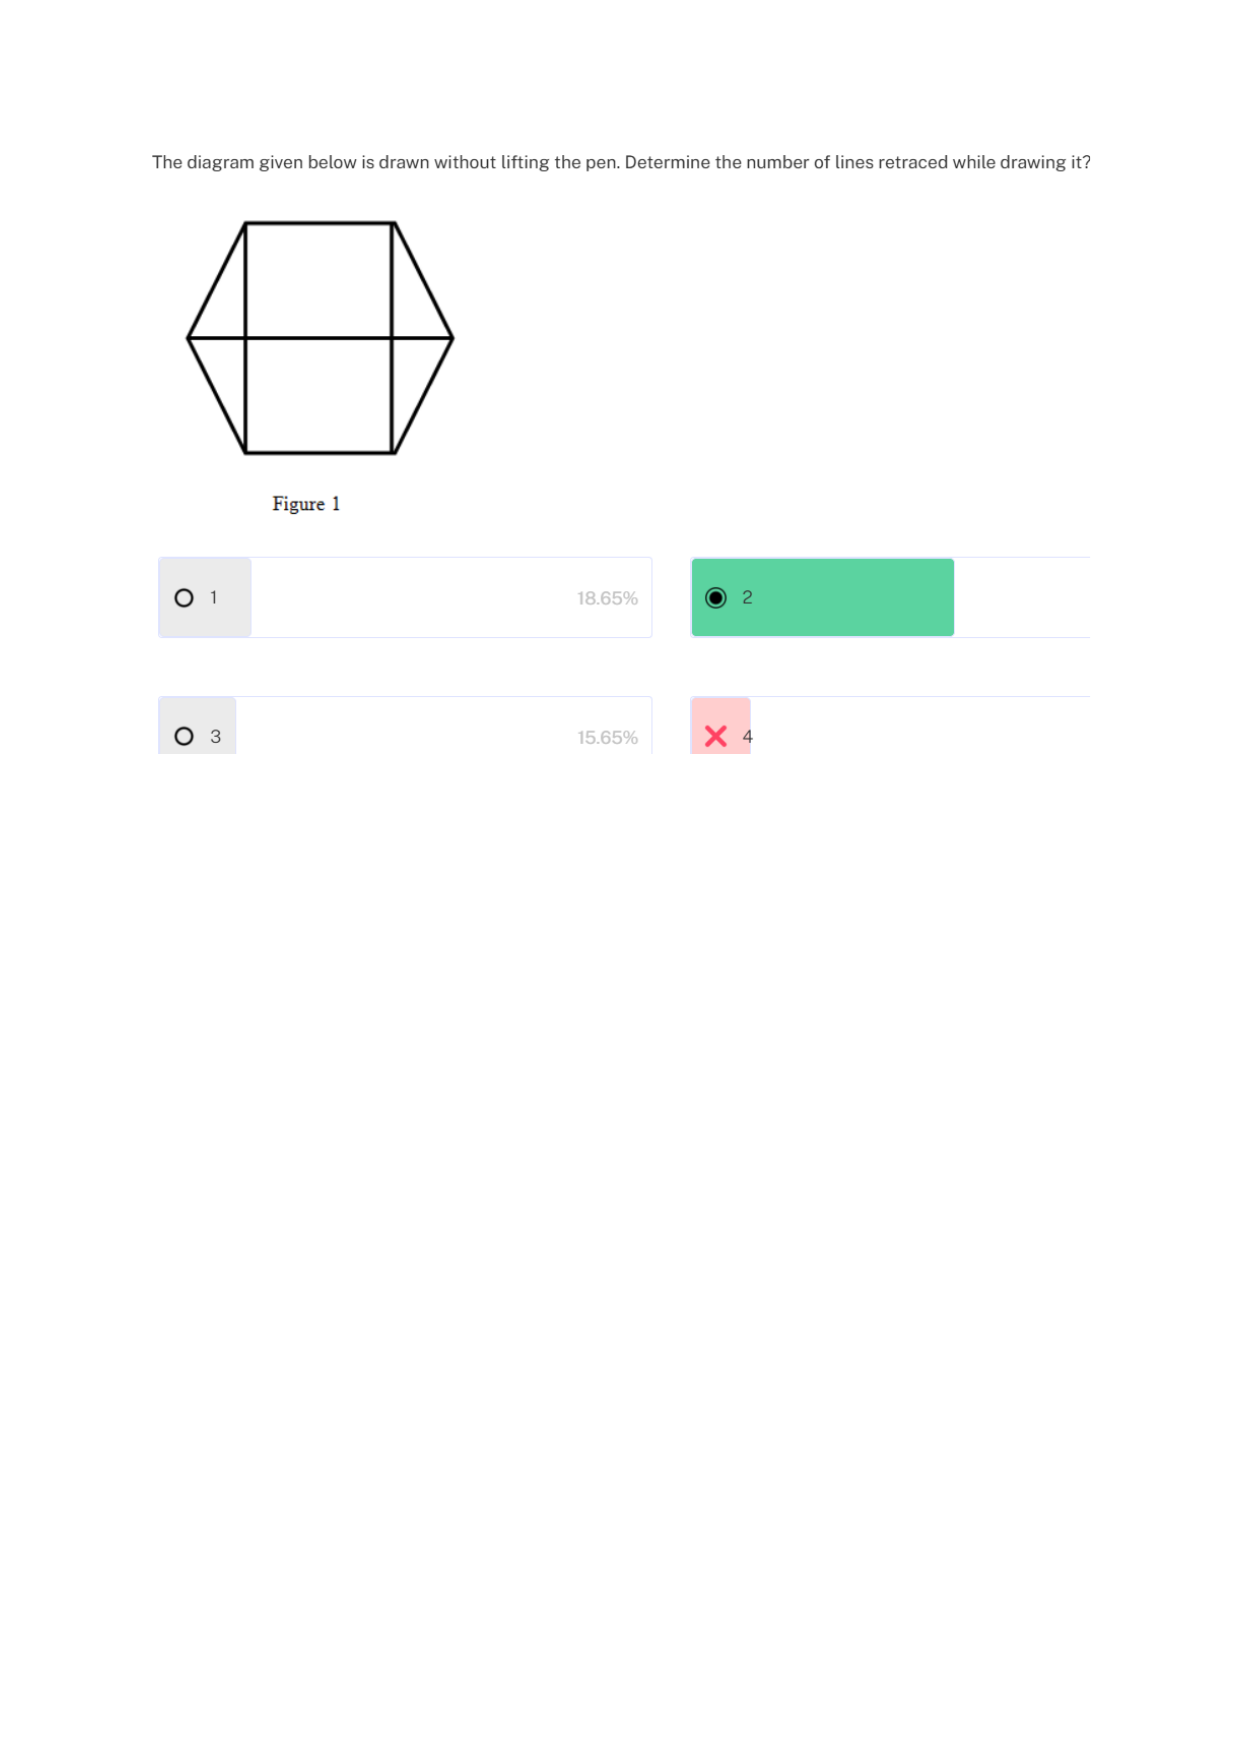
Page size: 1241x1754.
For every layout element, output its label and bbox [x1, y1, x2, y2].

picture [150, 150, 1091, 754]
